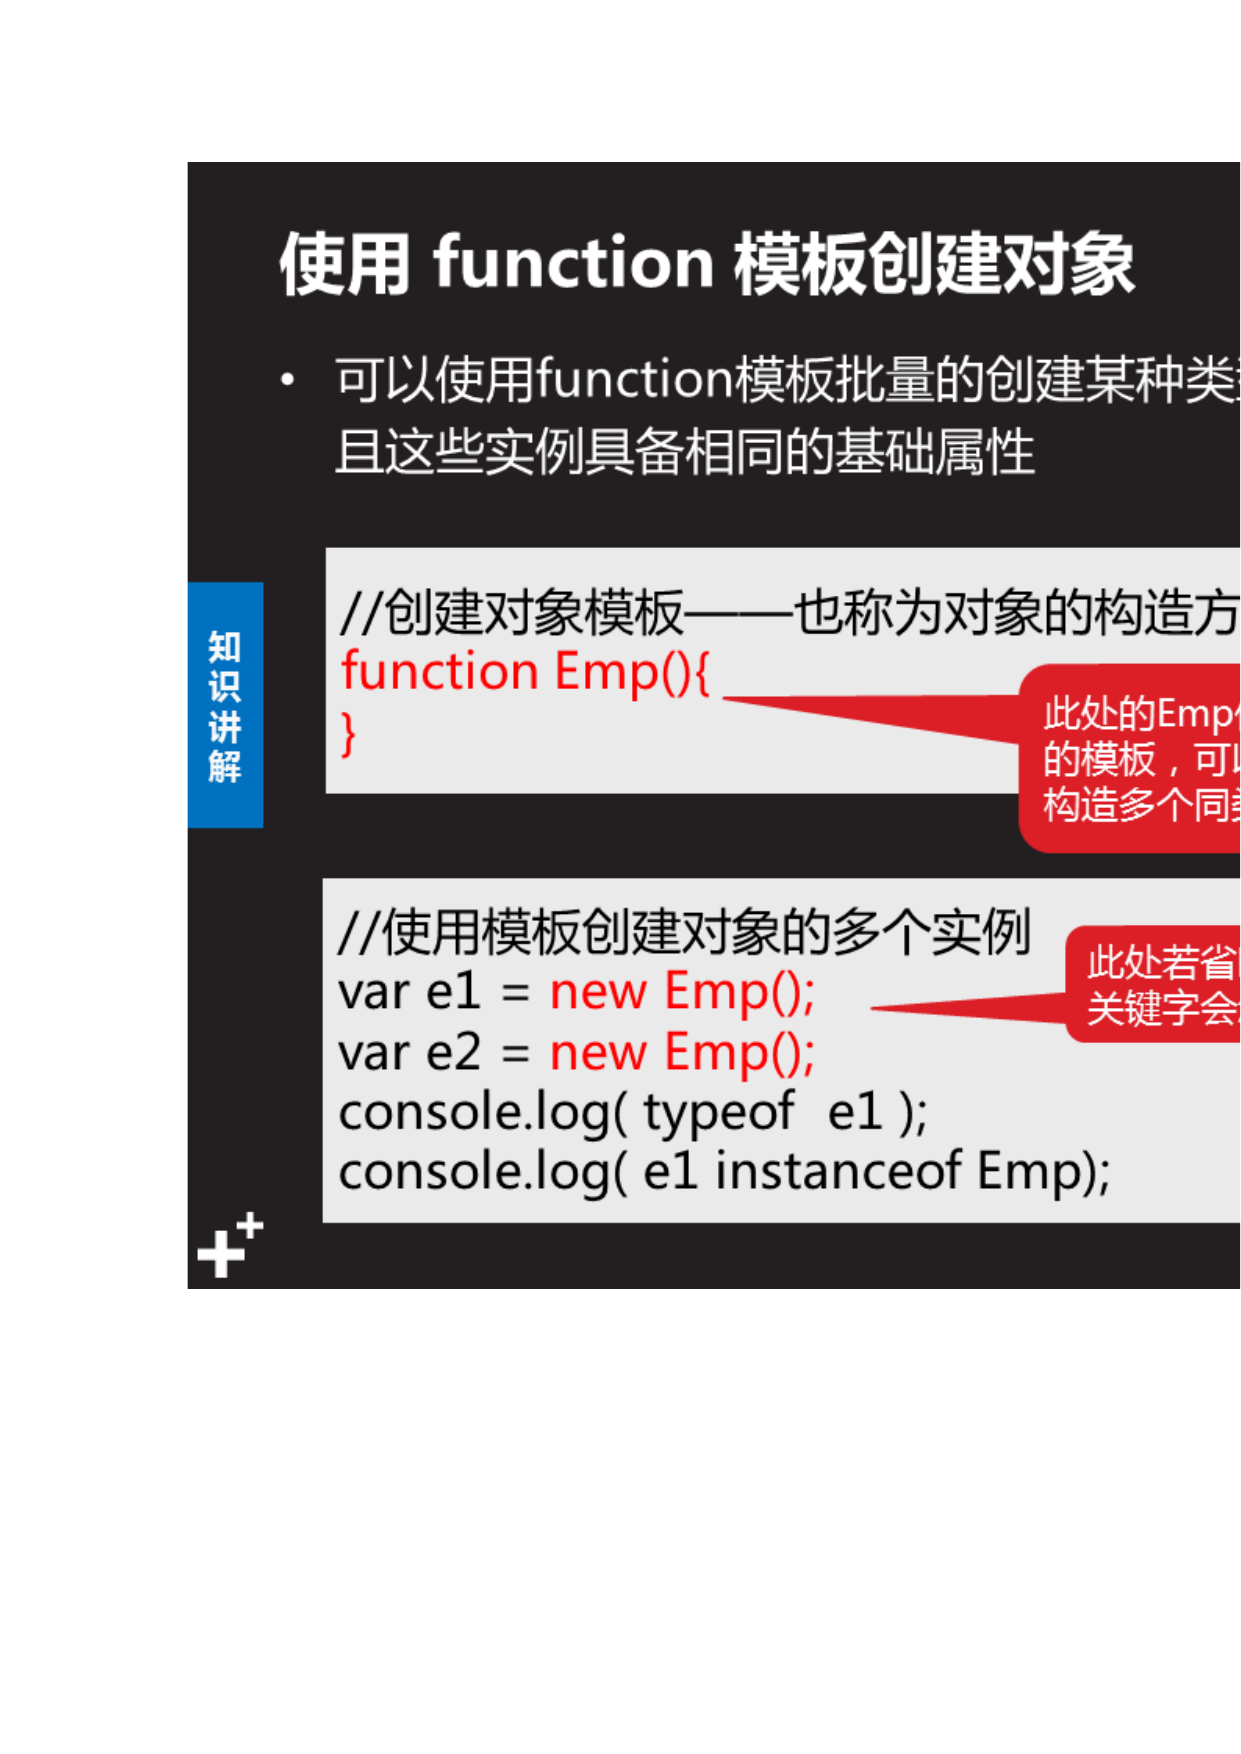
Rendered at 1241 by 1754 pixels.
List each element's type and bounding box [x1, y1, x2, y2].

picture [187, 162, 1241, 1289]
